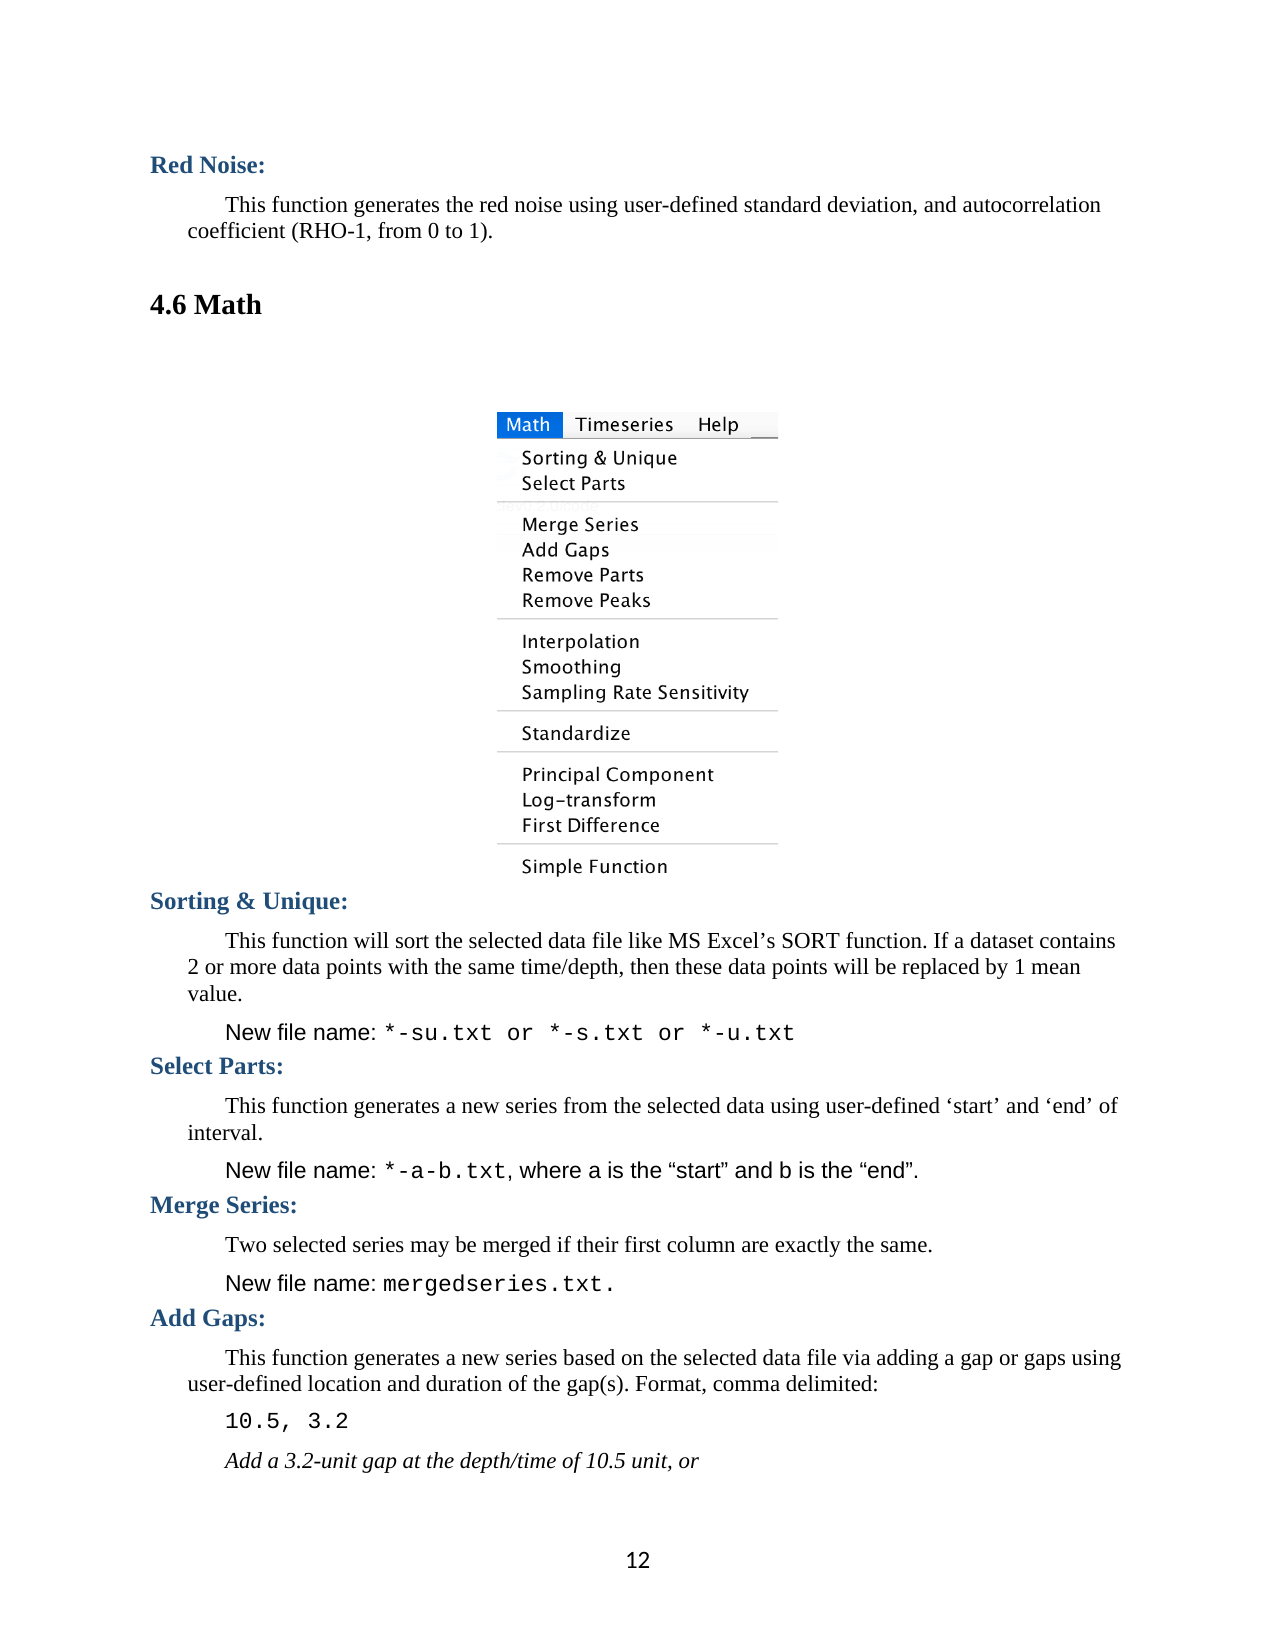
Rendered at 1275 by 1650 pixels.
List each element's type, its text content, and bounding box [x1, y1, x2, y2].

text This function will sort the selected data file like MS Excel’s SORT function. If a dataset contains 2 or more data points with the same time/depth, then these data points will be replaced by 1 mean value. [187, 927, 1125, 1006]
text New file name: *-su.txt or *-s.txt or *-u.txt [187, 1018, 1125, 1047]
subtitle Merge Series: [150, 1190, 1125, 1219]
text This function generates the red noise using user-defined standard deviation, and autocorrelation coefficient (RHO-1, from 0 to 1). [187, 191, 1125, 244]
subtitle 4.6 Math [150, 287, 1125, 321]
text 10.5, 3.2 [187, 1409, 1125, 1435]
text New file name: mergedseries.txt. [187, 1270, 1125, 1298]
subtitle Red Noise: [150, 150, 1125, 179]
subtitle Select Parts: [150, 1051, 1125, 1080]
text New file name: *-a-b.txt, where a is the “start” and b is the “end”. [187, 1157, 1125, 1186]
text Two selected series may be merged if their first column are exactly the same. [187, 1231, 1125, 1258]
subtitle Add Gaps: [150, 1303, 1125, 1331]
picture [497, 412, 779, 882]
text Add a 3.2-unit gap at the depth/time of 10.5 unit, or [187, 1447, 1125, 1474]
text This function generates a new series based on the selected data file via adding a gap or gaps using user-defined location and duration of the gap(s). Format, comma delimited: [187, 1344, 1125, 1397]
text This function generates a new series from the selected data using user-defined ‘start’ and ‘end’ of interval. [187, 1092, 1125, 1145]
subtitle Sorting & Unique: [150, 886, 1125, 914]
